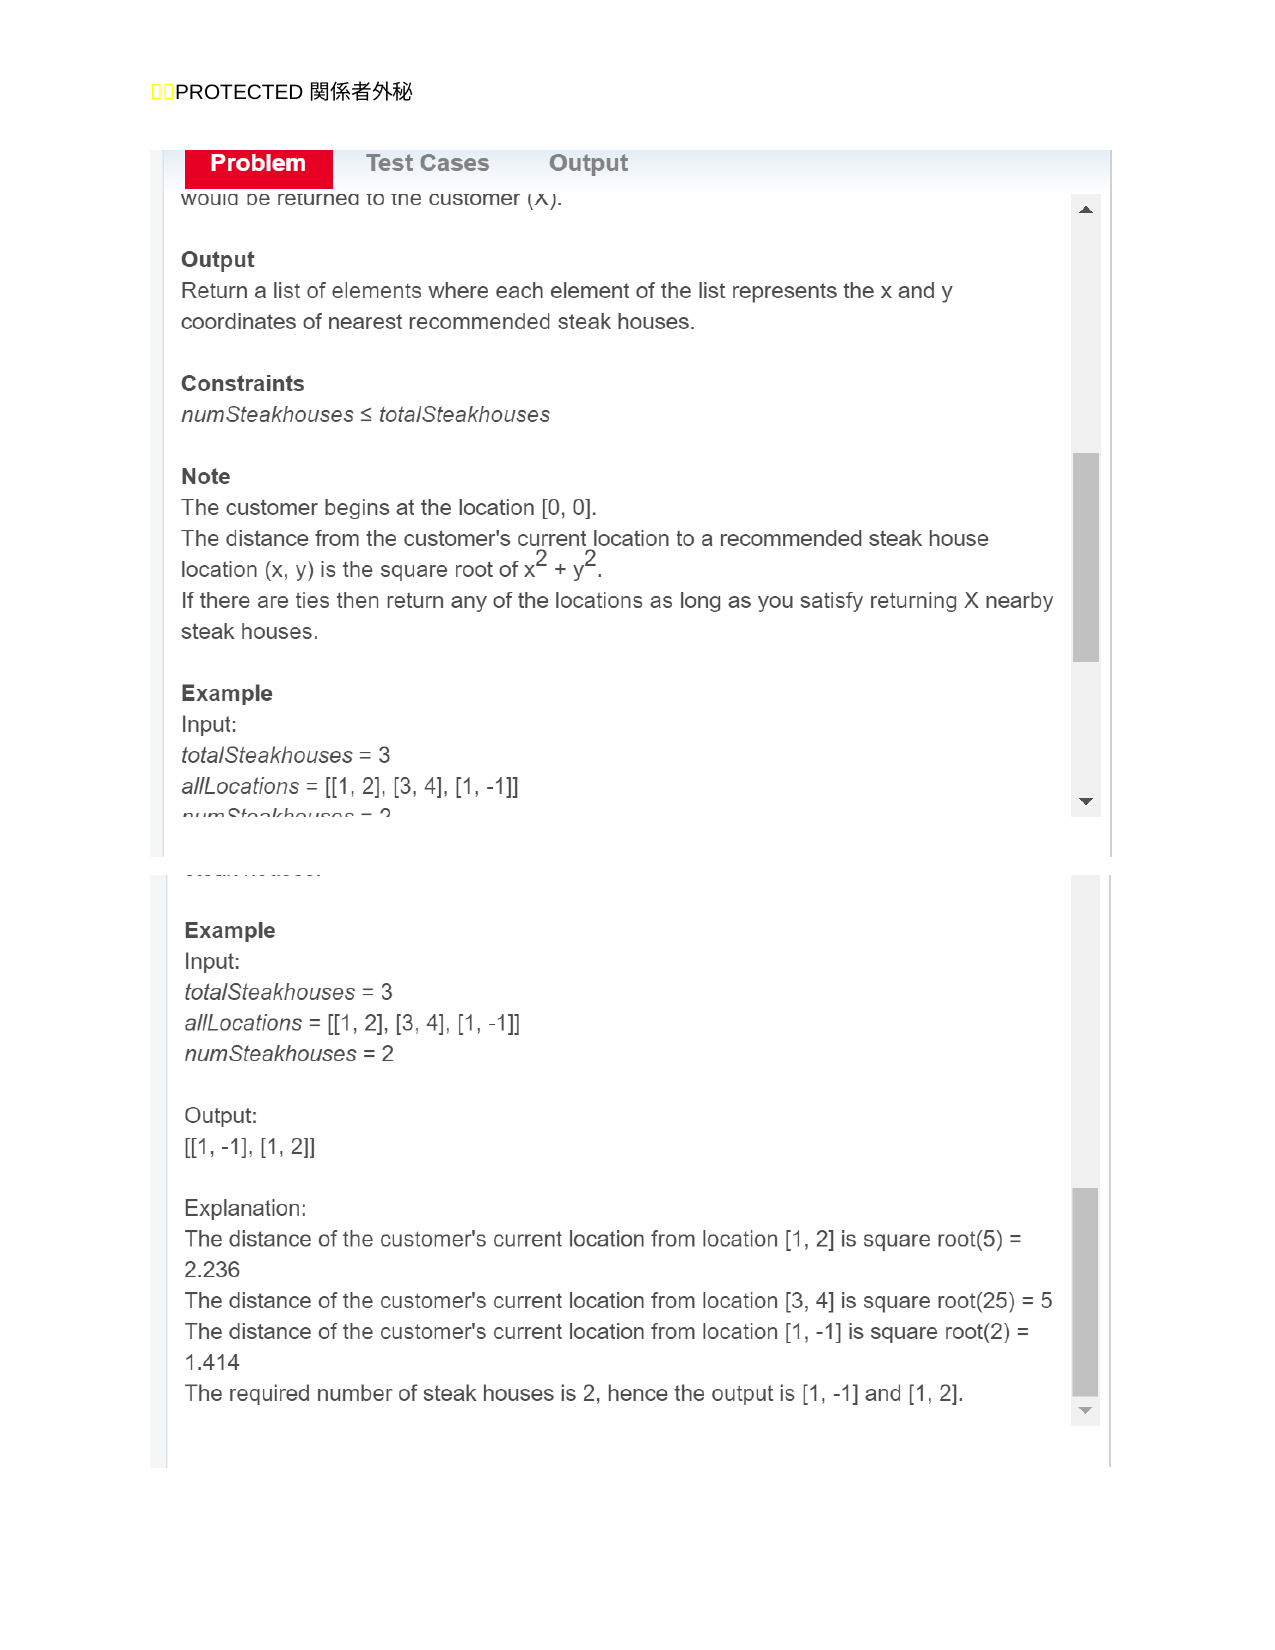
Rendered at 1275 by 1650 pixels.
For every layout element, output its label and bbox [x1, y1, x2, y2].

picture [150, 875, 1125, 1468]
picture [150, 150, 1125, 857]
